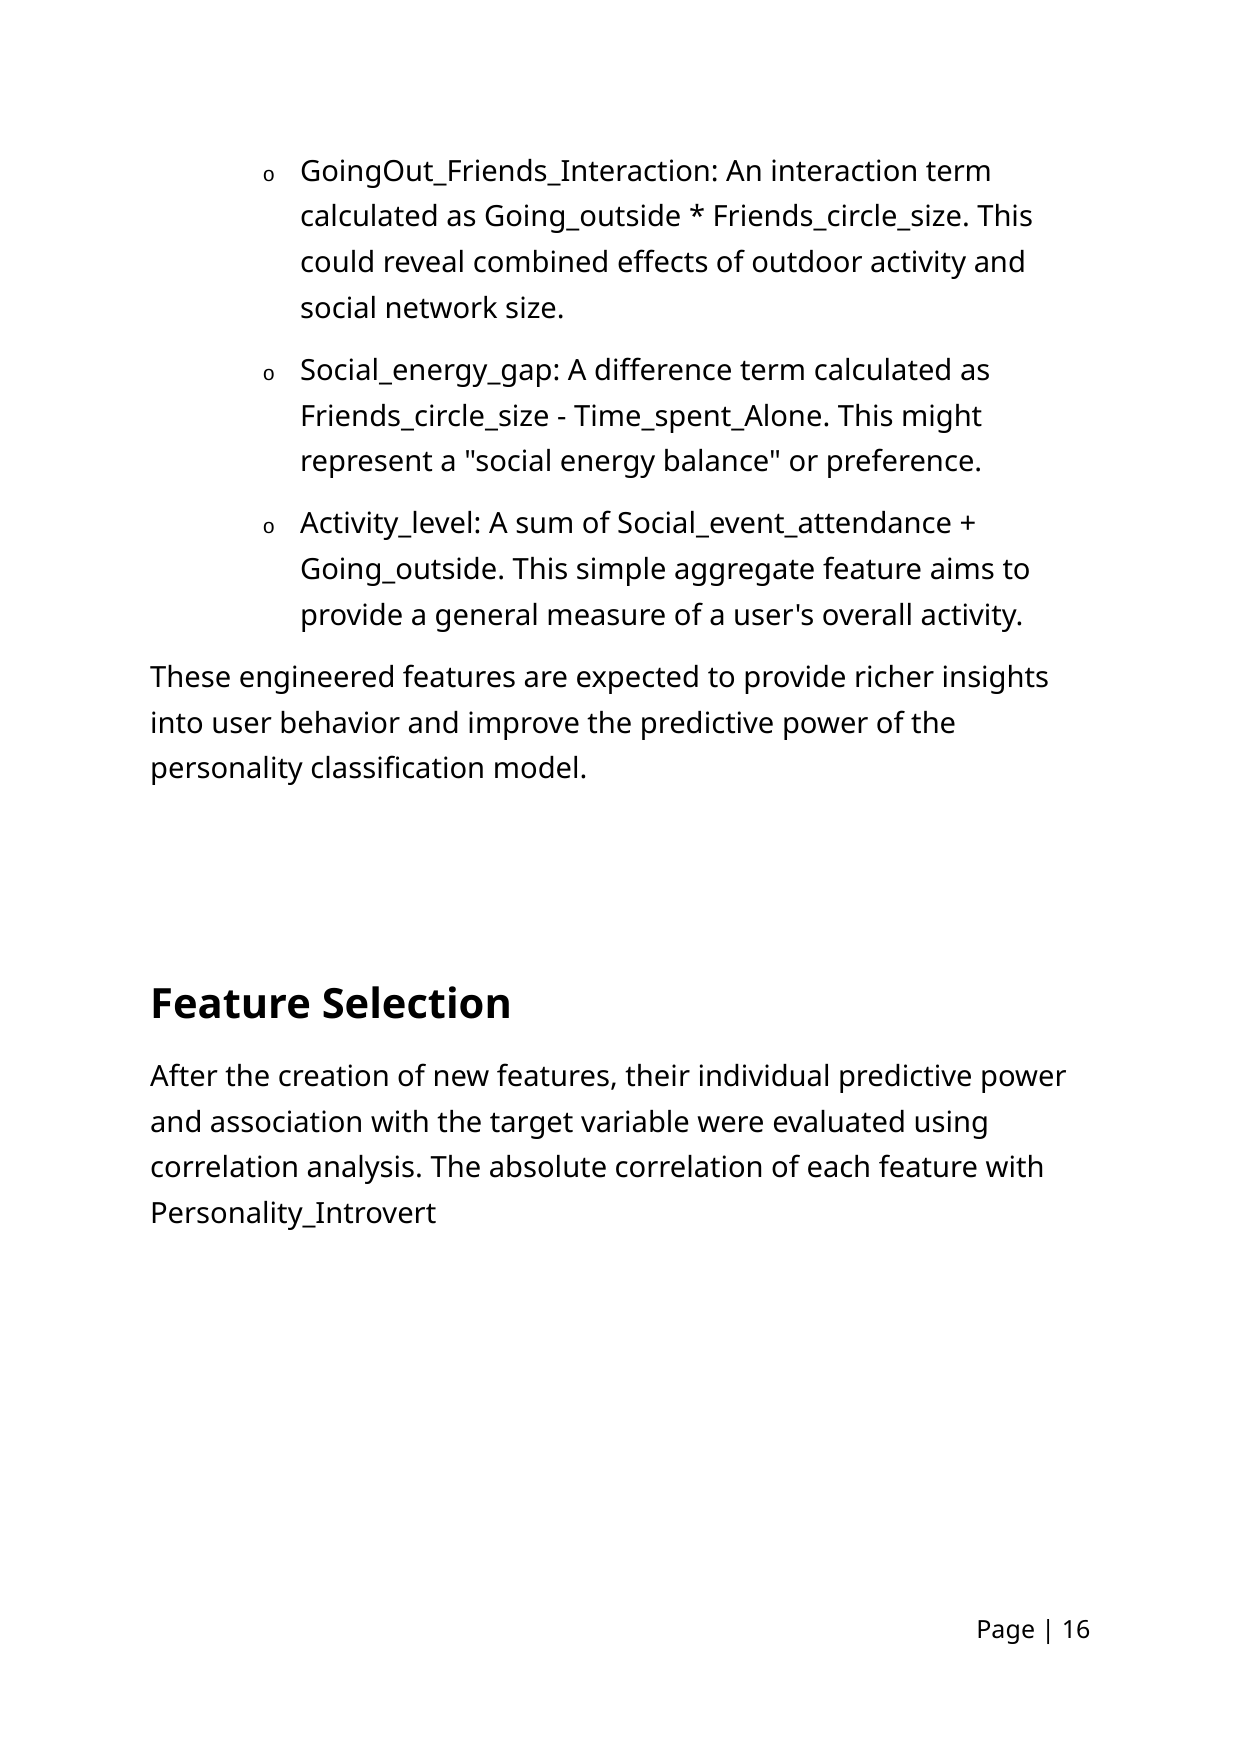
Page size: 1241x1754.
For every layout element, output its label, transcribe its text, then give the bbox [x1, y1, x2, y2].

list Social_energy_gap: A difference term calculated as Friends_circle_size - Time_spent_Alone. This might represent a "social energy balance" or preference. [262, 349, 1090, 480]
text Feature Selection [150, 973, 1090, 1030]
text After the creation of new features, their individual predictive power and association with the target variable were evaluated using correlation analysis. The absolute correlation of each feature with Personality_Introvert [150, 1055, 1090, 1232]
list Activity_level: A sum of Social_event_attendance + Going_outside. This simple aggregate feature aims to provide a general measure of a user's overall activity. [262, 503, 1090, 634]
text These engineered features are expected to provide richer insights into user behavior and improve the predictive power of the personality classification model. [150, 656, 1090, 787]
list GoingOut_Friends_Interaction: An interaction term calculated as Going_outside * Friends_circle_size. This could reveal combined effects of outdoor activity and social network size. [262, 150, 1090, 327]
